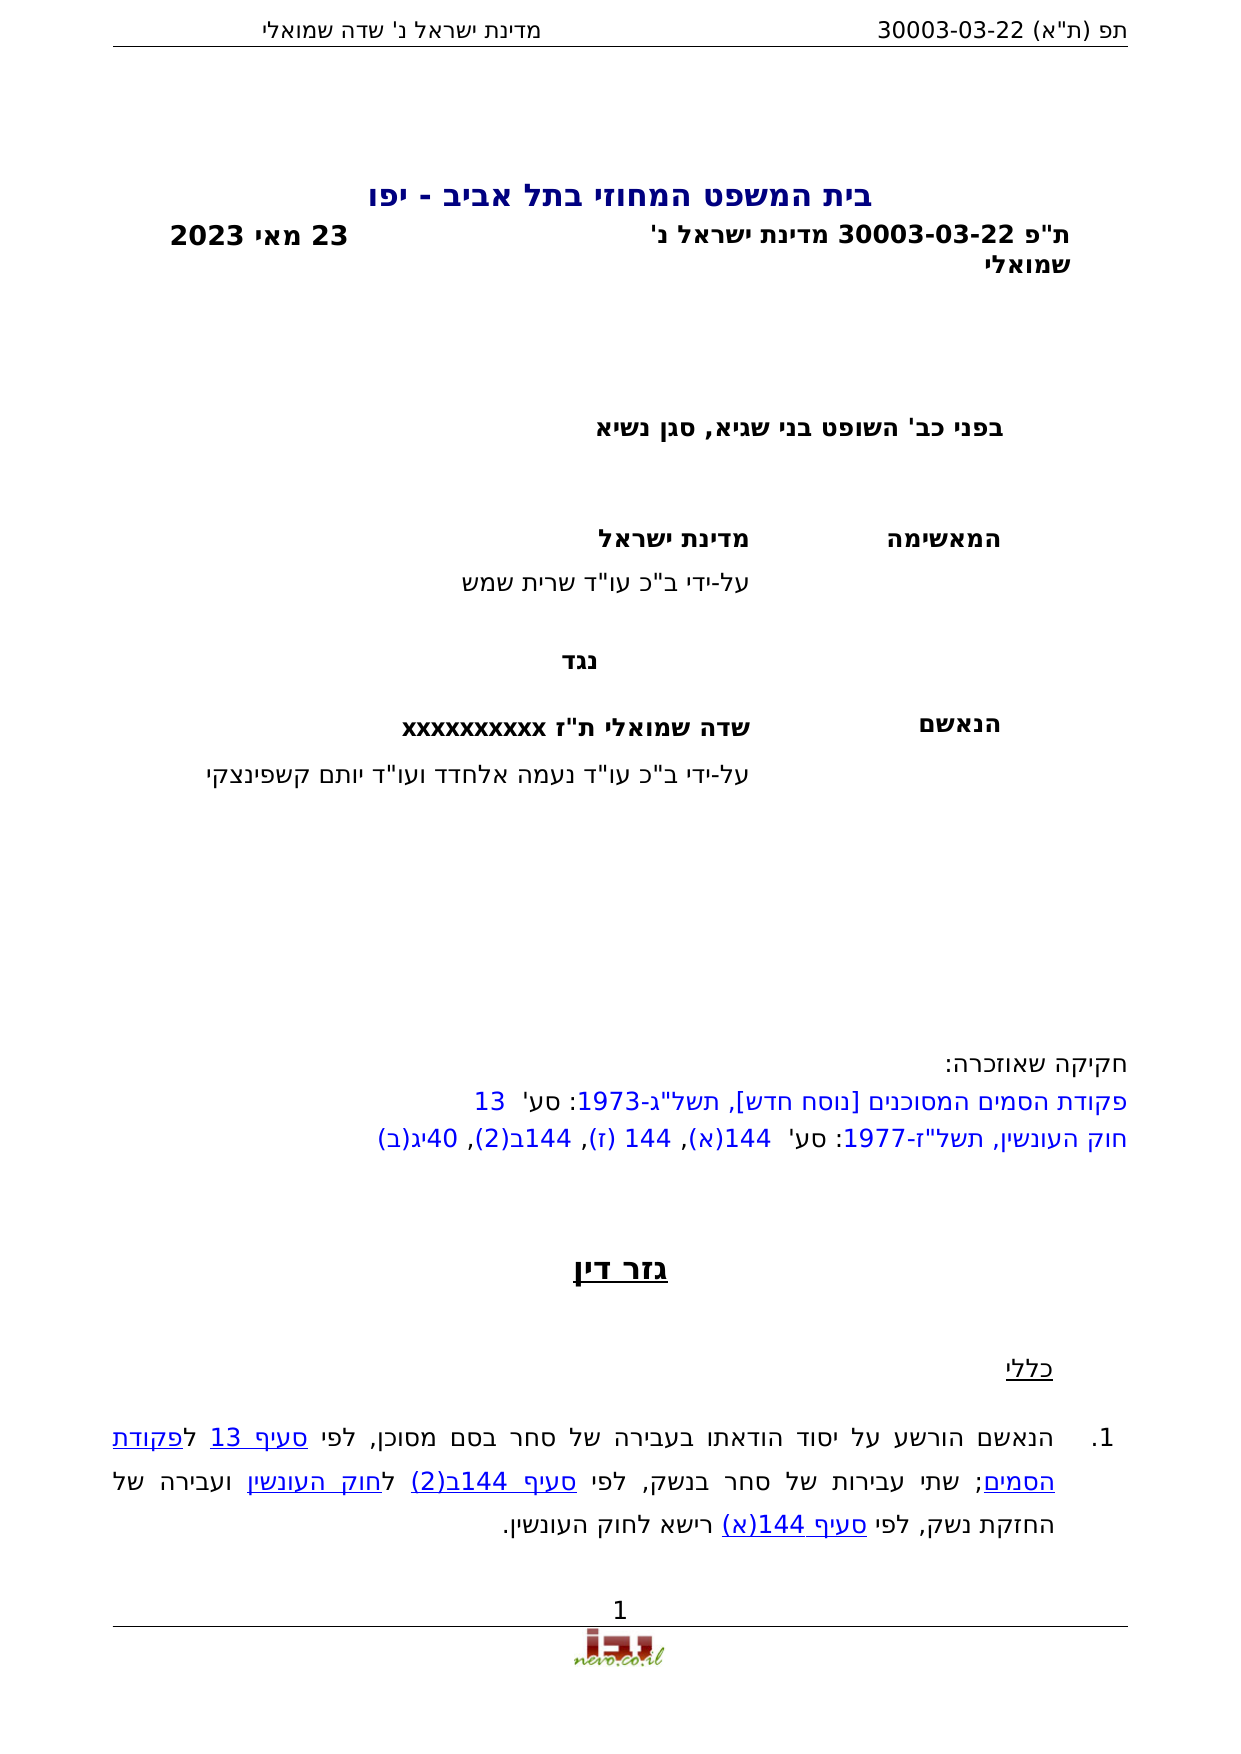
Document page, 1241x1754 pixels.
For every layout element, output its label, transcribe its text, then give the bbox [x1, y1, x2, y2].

table_header בפני כב' השופט בני שגיא, סגן נשיא [150, 413, 1015, 491]
picture [574, 1628, 666, 1667]
text כללי [112, 1354, 1128, 1383]
table_cell מדינת ישראל על-ידי ב"כ עו"ד שרית שמש [144, 491, 761, 646]
table_cell ת"פ 30003-03-22 מדינת ישראל נ' שמואלי [547, 221, 1082, 316]
table_cell המאשימה [761, 491, 1015, 646]
table_header בית המשפט המחוזי בתל אביב - יפו [159, 177, 1082, 221]
text פקודת הסמים המסוכנים [נוסח חדש], תשל"ג-1973: סע' 13 [112, 1090, 1128, 1115]
table_cell שדה שמואלי ת"ז xxxxxxxxxx על-ידי ב"כ עו"ד נעמה אלחדד ועו"ד יותם קשפינצקי [144, 710, 761, 838]
text גזר דין [112, 1250, 1128, 1287]
table_cell הנאשם [761, 710, 1015, 838]
text חוק העונשין, תשל"ז-1977: סע' 144(א), 144 (ז), 144ב(2), 40יג(ב) [112, 1127, 1128, 1152]
text חקיקה שאוזכרה: [112, 1052, 1128, 1077]
list הנאשם הורשע על יסוד הודאתו בעבירה של סחר בסם מסוכן, לפי סעיף 13 לפקודת הסמים; שתי עבירות של סחר בנשק, לפי סעיף 144ב(2) לחוק העונשין ועבירה של החזקת נשק, לפי סעיף 144(א) רישא לחוק העונשין. [112, 1423, 1091, 1539]
table_cell 23 מאי 2023 [159, 221, 547, 316]
table_cell נגד [144, 646, 1015, 709]
